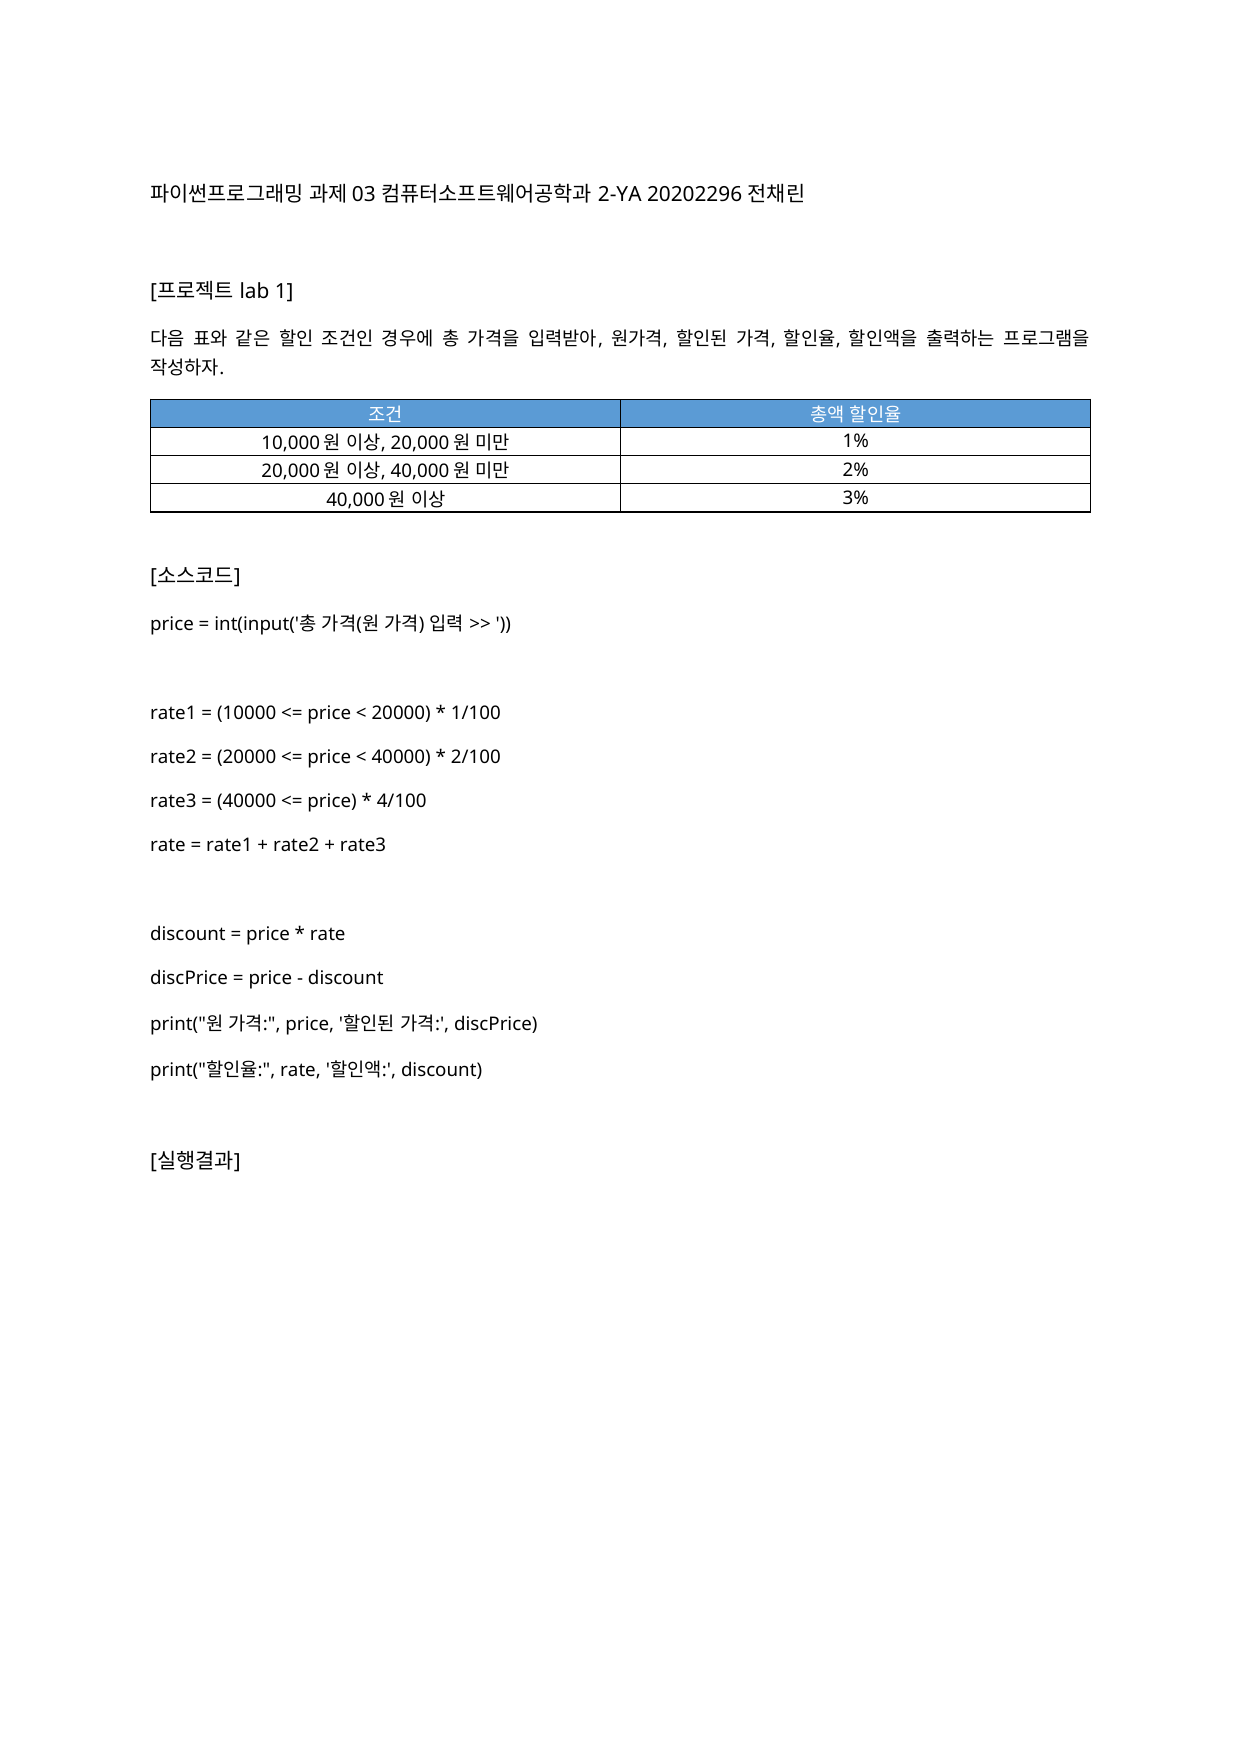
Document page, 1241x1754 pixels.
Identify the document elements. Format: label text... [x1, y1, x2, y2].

text rate3 = (40000 <= price) * 4/100 [150, 787, 1090, 813]
text rate2 = (20000 <= price < 40000) * 2/100 [150, 743, 1090, 769]
table_cell 3% [621, 484, 1090, 511]
text print("할인율:", rate, '할인액:', discount) [150, 1054, 1090, 1081]
text rate = rate1 + rate2 + rate3 [150, 832, 1090, 857]
table_cell 2% [621, 456, 1090, 483]
text [프로젝트 lab 1] [150, 274, 1090, 304]
text 파이썬프로그래밍 과제03 컴퓨터소프트웨어공학과 2-YA 20202296 전채린 [150, 177, 1090, 207]
table_header 조건 [151, 400, 620, 427]
text price = int(input('총 가격(원 가격) 입력 >> ')) [150, 609, 1090, 636]
text print("원 가격:", price, '할인된 가격:', discPrice) [150, 1008, 1090, 1036]
table_cell 10,000원 이상, 20,000원 미만 [151, 428, 620, 455]
table_cell 40,000원 이상 [151, 484, 620, 511]
text discount = price * rate [150, 920, 1090, 946]
table_header 총액 할인율 [621, 400, 1090, 427]
table_cell 20,000원 이상, 40,000원 미만 [151, 456, 620, 483]
text rate1 = (10000 <= price < 20000) * 1/100 [150, 699, 1090, 725]
text [실행결과] [150, 1144, 1090, 1175]
text 다음 표와 같은 할인 조건인 경우에 총 가격을 입력받아, 원가격, 할인된 가격, 할인율, 할인액을 출력하는 프로그램을 작성하자. [150, 323, 1090, 380]
text [소스코드] [150, 560, 1090, 590]
text discPrice = price - discount [150, 964, 1090, 990]
table_cell 1% [621, 428, 1090, 455]
